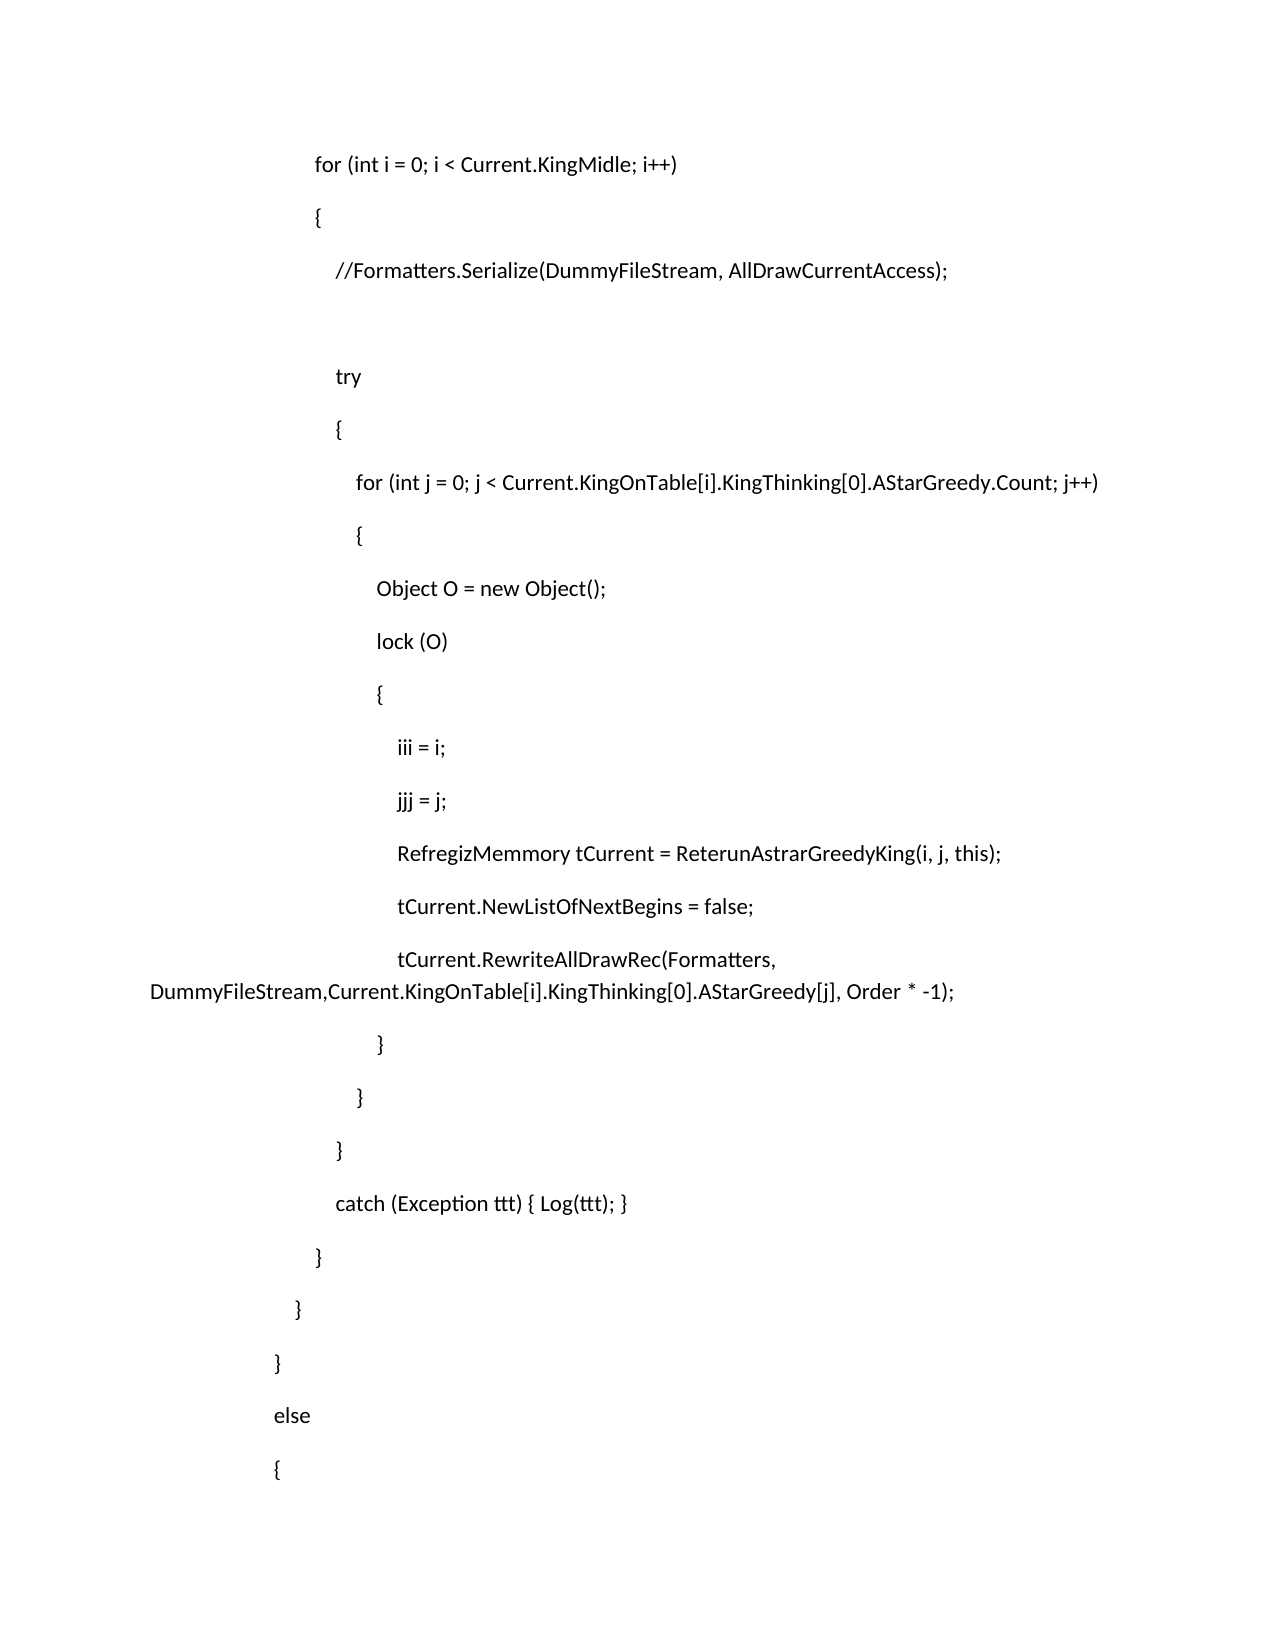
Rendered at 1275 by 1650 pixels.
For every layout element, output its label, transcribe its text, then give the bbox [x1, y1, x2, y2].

text { [150, 680, 1125, 708]
text lock (O) [150, 627, 1125, 655]
text tCurrent.RewriteAllDrawRec(Formatters, DummyFileStream,Current.KingOnTable[i].KingThinking[0].AStarGreedy[j], Order * -1); [150, 945, 1125, 1006]
text } [150, 1137, 1125, 1164]
text } [150, 1349, 1125, 1377]
text tCurrent.NewListOfNextBegins = false; [150, 892, 1125, 920]
text try [150, 362, 1125, 390]
text } [150, 1083, 1125, 1112]
text for (int j = 0; j < Current.KingOnTable[i].KingThinking[0].AStarGreedy.Count; j++) [150, 468, 1125, 496]
text for (int i = 0; i < Current.KingMidle; i++) [150, 150, 1125, 178]
text { [150, 415, 1125, 443]
text { [150, 203, 1125, 231]
text iii = i; [150, 733, 1125, 761]
text } [150, 1031, 1125, 1058]
text catch (Exception ttt) { Log(ttt); } [150, 1189, 1125, 1218]
text Object O = new Object(); [150, 574, 1125, 602]
text else [150, 1402, 1125, 1430]
text } [150, 1243, 1125, 1271]
text { [150, 1455, 1125, 1483]
text //Formatters.Serialize(DummyFileStream, AllDrawCurrentAccess); [150, 256, 1125, 284]
text { [150, 521, 1125, 549]
text } [150, 1296, 1125, 1324]
text jjj = j; [150, 786, 1125, 814]
text RefregizMemmory tCurrent = ReterunAstrarGreedyKing(i, j, this); [150, 839, 1125, 867]
